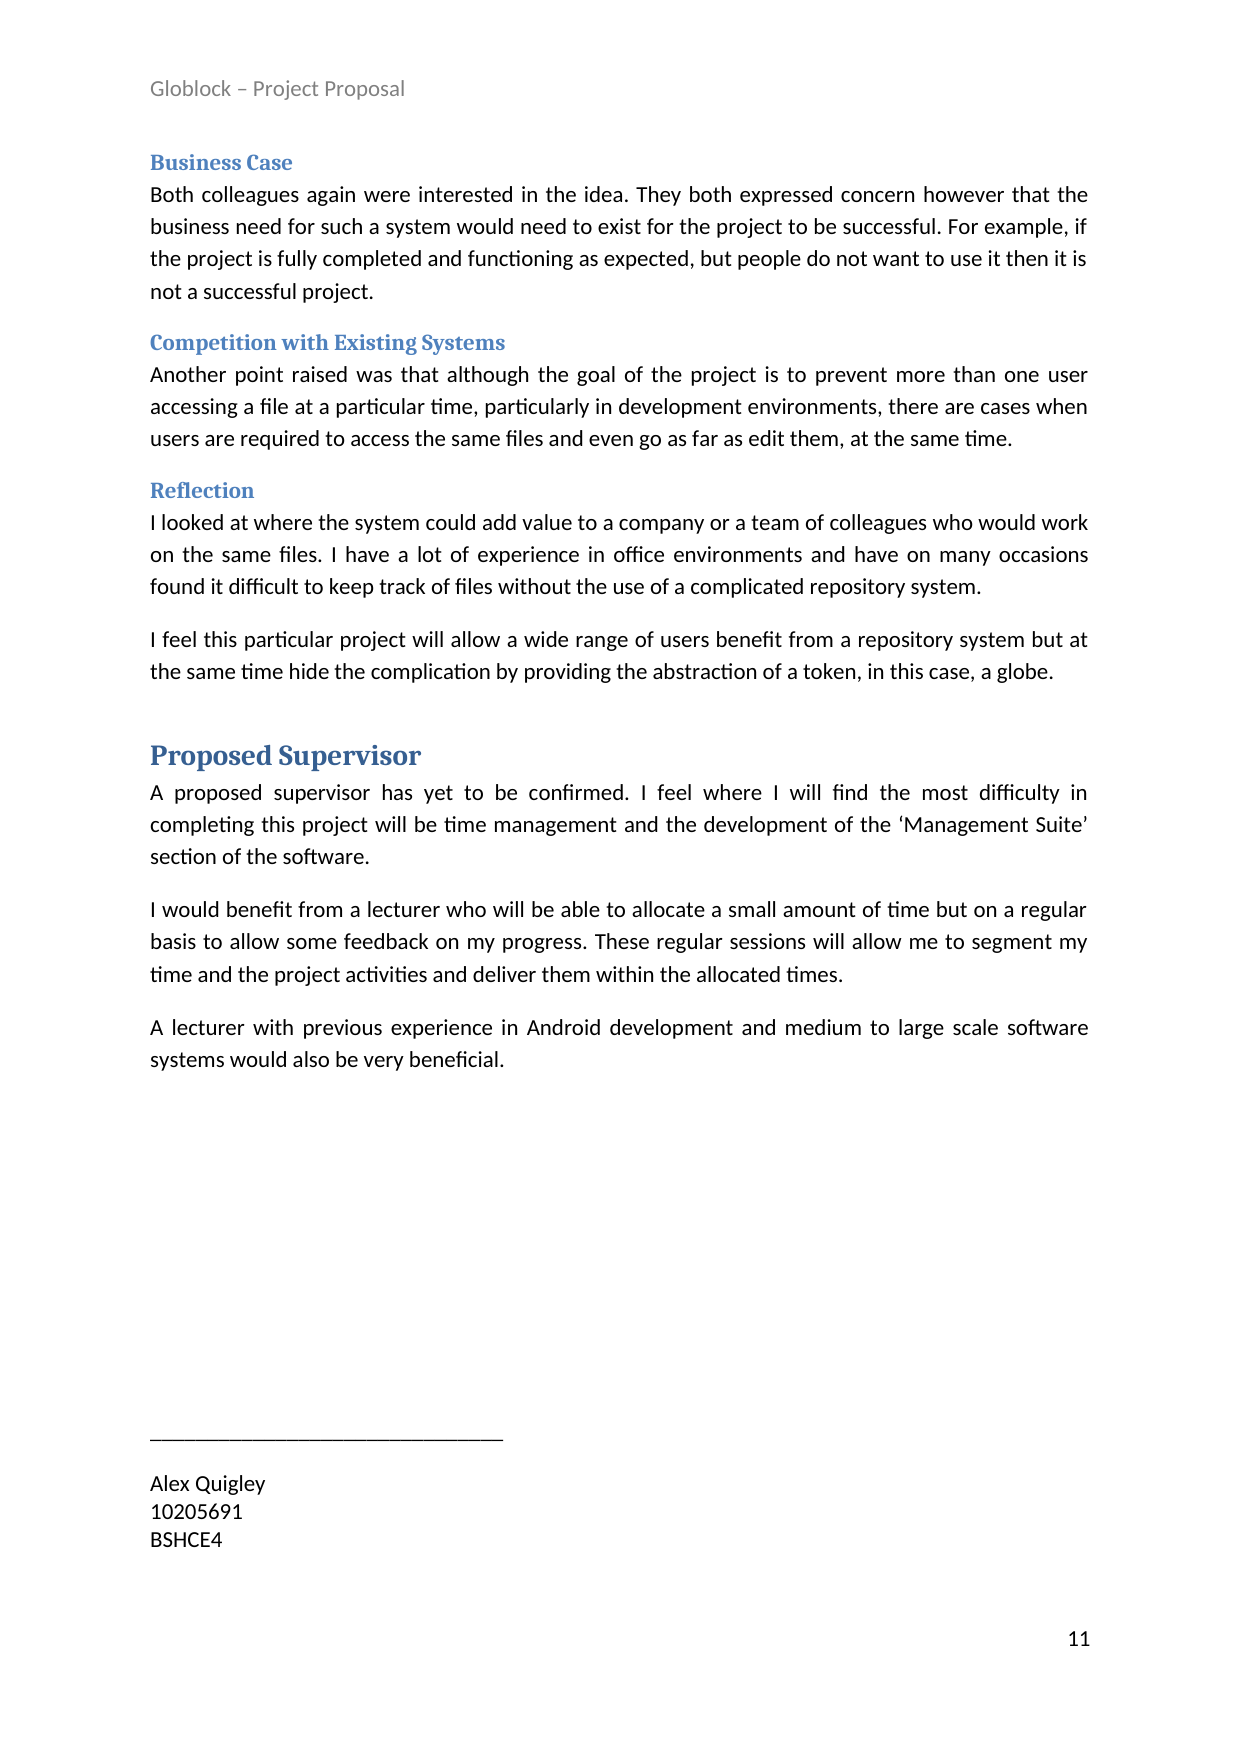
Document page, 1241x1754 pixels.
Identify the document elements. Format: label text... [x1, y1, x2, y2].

text I looked at where the system could add value to a company or a team of colleagues who would work on the same files. I have a lot of experience in office environments and have on many occasions found it difficult to keep track of files without the use of a complicated repository system. [150, 508, 1090, 600]
subtitle Reflection [150, 477, 1090, 504]
text BSHCE4 [150, 1525, 1090, 1553]
text A proposed supervisor has yet to be confirmed. I feel where I will find the most difficulty in completing this project will be time management and the development of the ‘Management Suite’ section of the software. [150, 778, 1090, 870]
text Another point raised was that although the goal of the project is to prevent more than one user accessing a file at a particular time, particularly in development environments, there are cases when users are required to access the same files and even go as far as edit them, at the same time. [150, 360, 1090, 452]
text I would benefit from a lecturer who will be able to allocate a small amount of time but on a regular basis to allow some feedback on my progress. These regular sessions will allow me to segment my time and the project activities and deliver them within the allocated times. [150, 895, 1090, 988]
subtitle Business Case [150, 150, 1090, 176]
subtitle Competition with Existing Systems [150, 330, 1090, 356]
text I feel this particular project will allow a wide range of users benefit from a repository system but at the same time hide the complication by providing the abstraction of a token, in this case, a globe. [150, 625, 1090, 685]
text Alex Quigley [150, 1469, 1090, 1497]
subtitle Proposed Supervisor [150, 739, 1090, 773]
text Both colleagues again were interested in the idea. They both expressed concern however that the business need for such a system would need to exist for the project to be successful. For example, if the project is fully completed and functioning as expected, but people do not want to use it then it is not a successful project. [150, 180, 1090, 305]
text 10205691 [150, 1497, 1090, 1525]
text A lecturer with previous experience in Android development and medium to large scale software systems would also be very beneficial. [150, 1013, 1090, 1073]
text _______________________________ [150, 1416, 1090, 1444]
